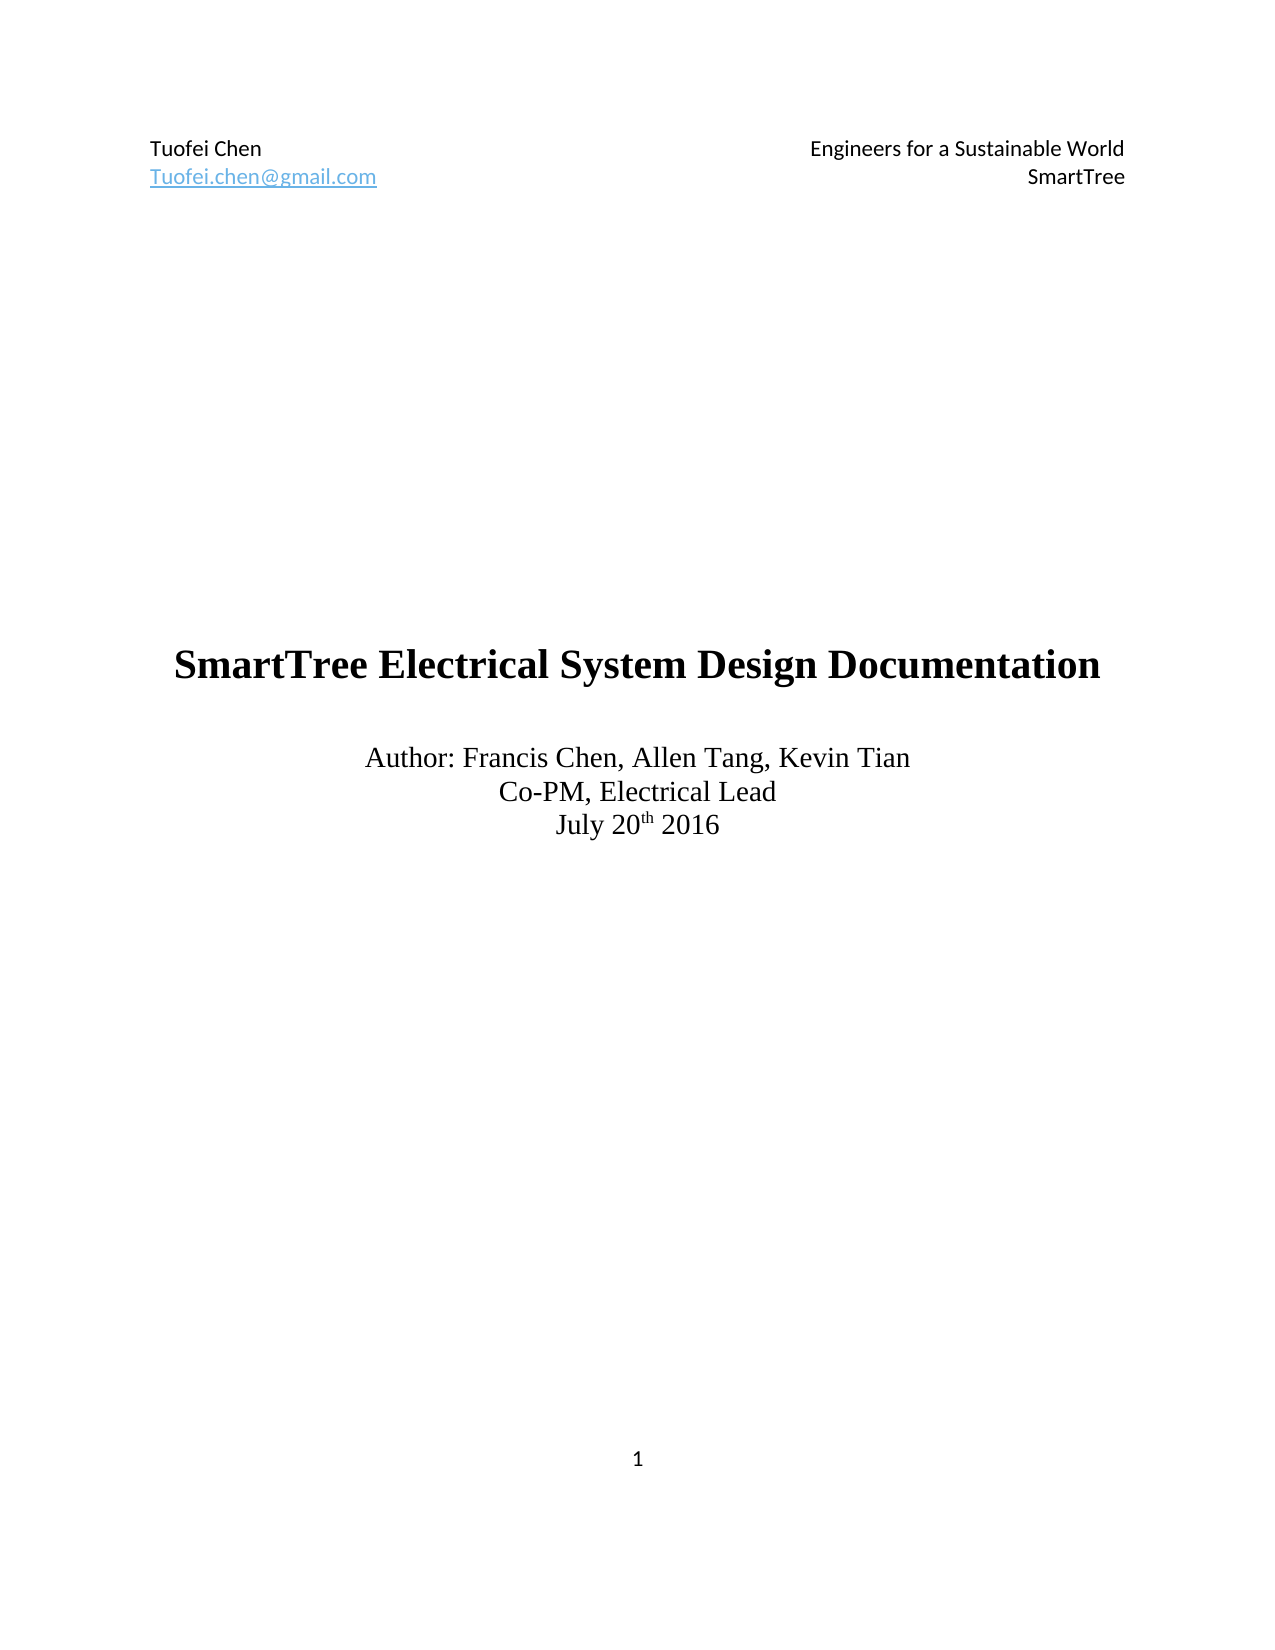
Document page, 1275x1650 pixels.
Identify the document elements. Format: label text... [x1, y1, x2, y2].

text July 20th 2016 [150, 807, 1125, 841]
text Author: Francis Chen, Allen Tang, Kevin Tian [150, 740, 1125, 774]
text SmartTree Electrical System Design Documentation [150, 640, 1125, 688]
text Co-PM, Electrical Lead [150, 774, 1125, 807]
